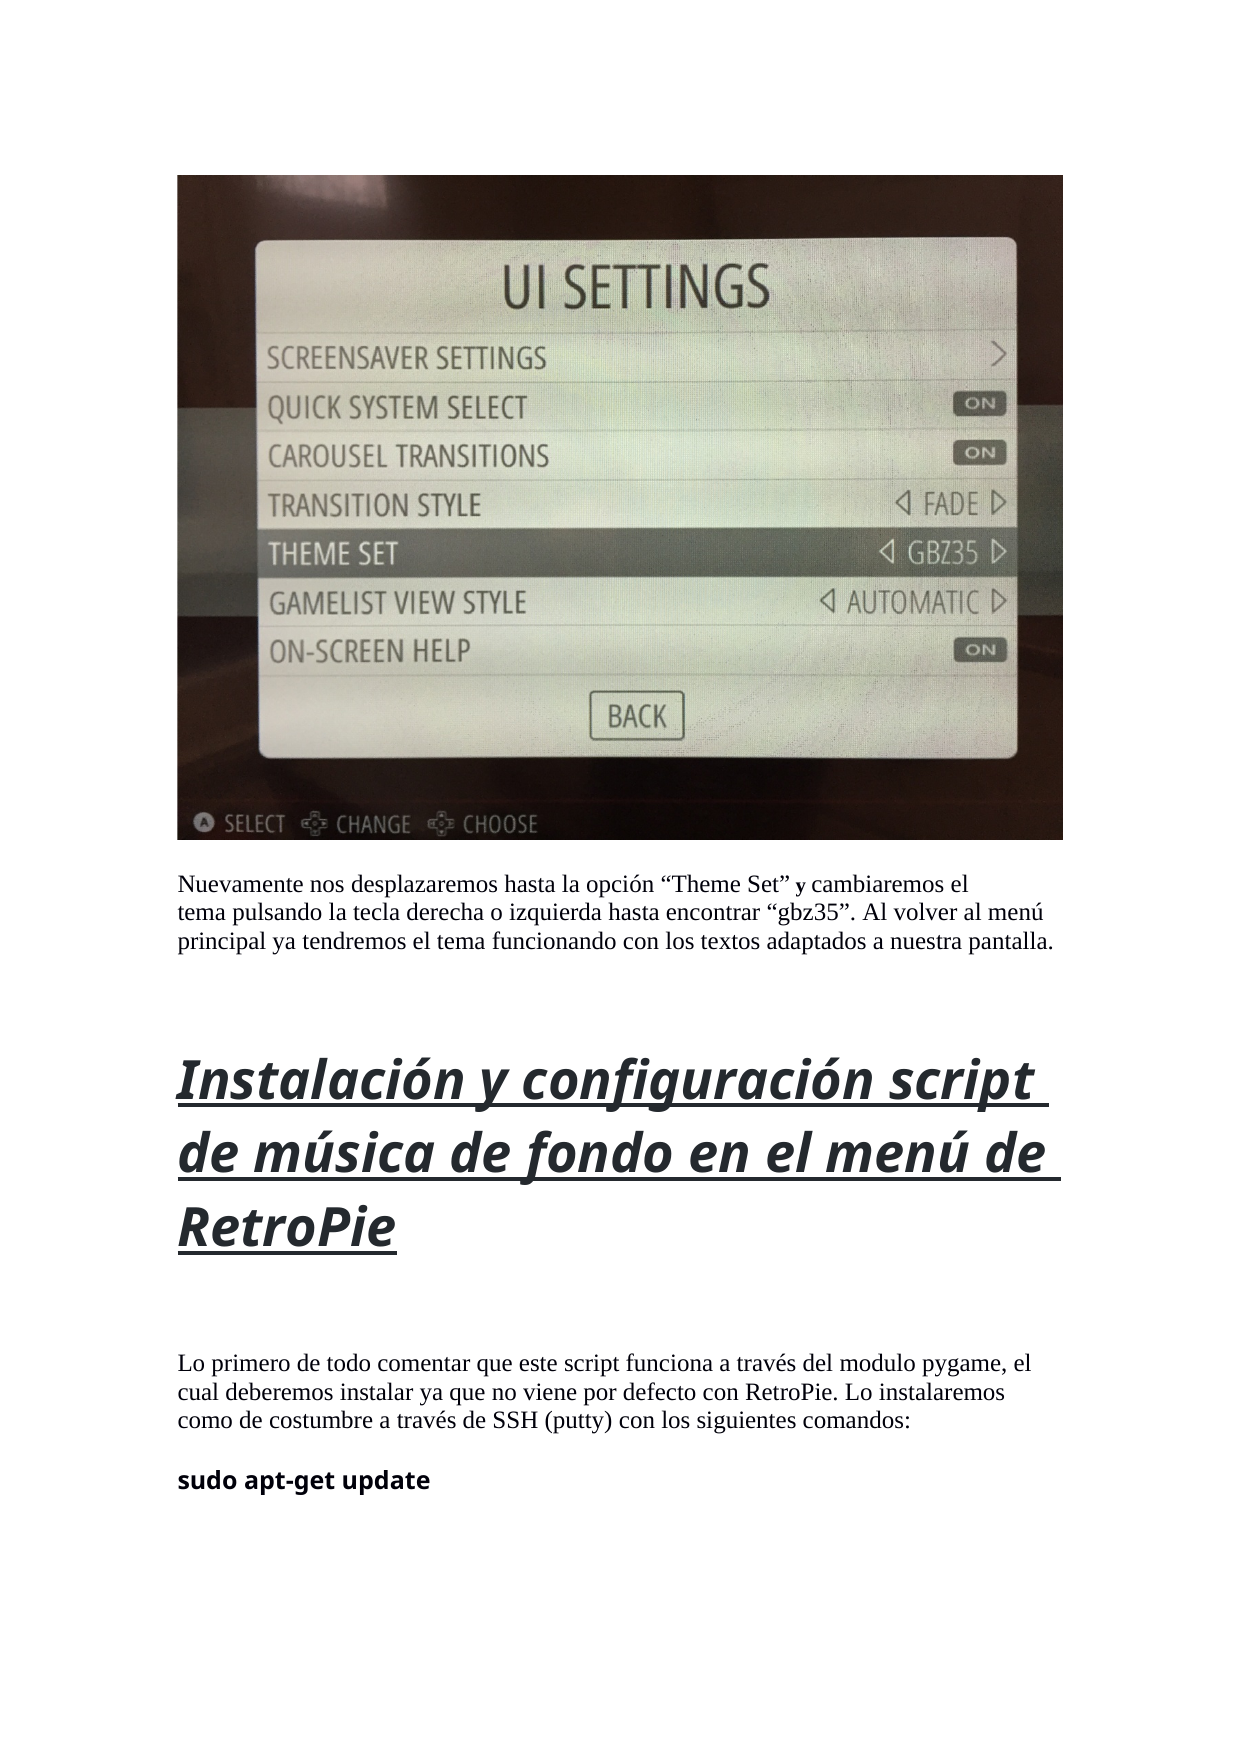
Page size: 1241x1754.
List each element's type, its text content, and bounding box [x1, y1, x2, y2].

text Nuevamente nos desplazaremos hasta la opción “Theme Set” y cambiaremos el [177, 869, 1063, 897]
text tema pulsando la tecla derecha o izquierda hasta encontrar “gbz35”. Al volver al menú principal ya tendremos el tema funcionando con los textos adaptados a nuestra pantalla. [177, 897, 1063, 955]
text Instalación y configuración script de música de fondo en el menú de RetroPie [177, 1041, 1063, 1262]
text sudo apt-get update [177, 1463, 1063, 1497]
text Lo primero de todo comentar que este script funciona a través del modulo pygame, el cual deberemos instalar ya que no viene por defecto con RetroPie. Lo instalaremos como de costumbre a través de SSH (putty) con los siguientes comandos: [177, 1348, 1063, 1434]
picture [177, 175, 1063, 840]
